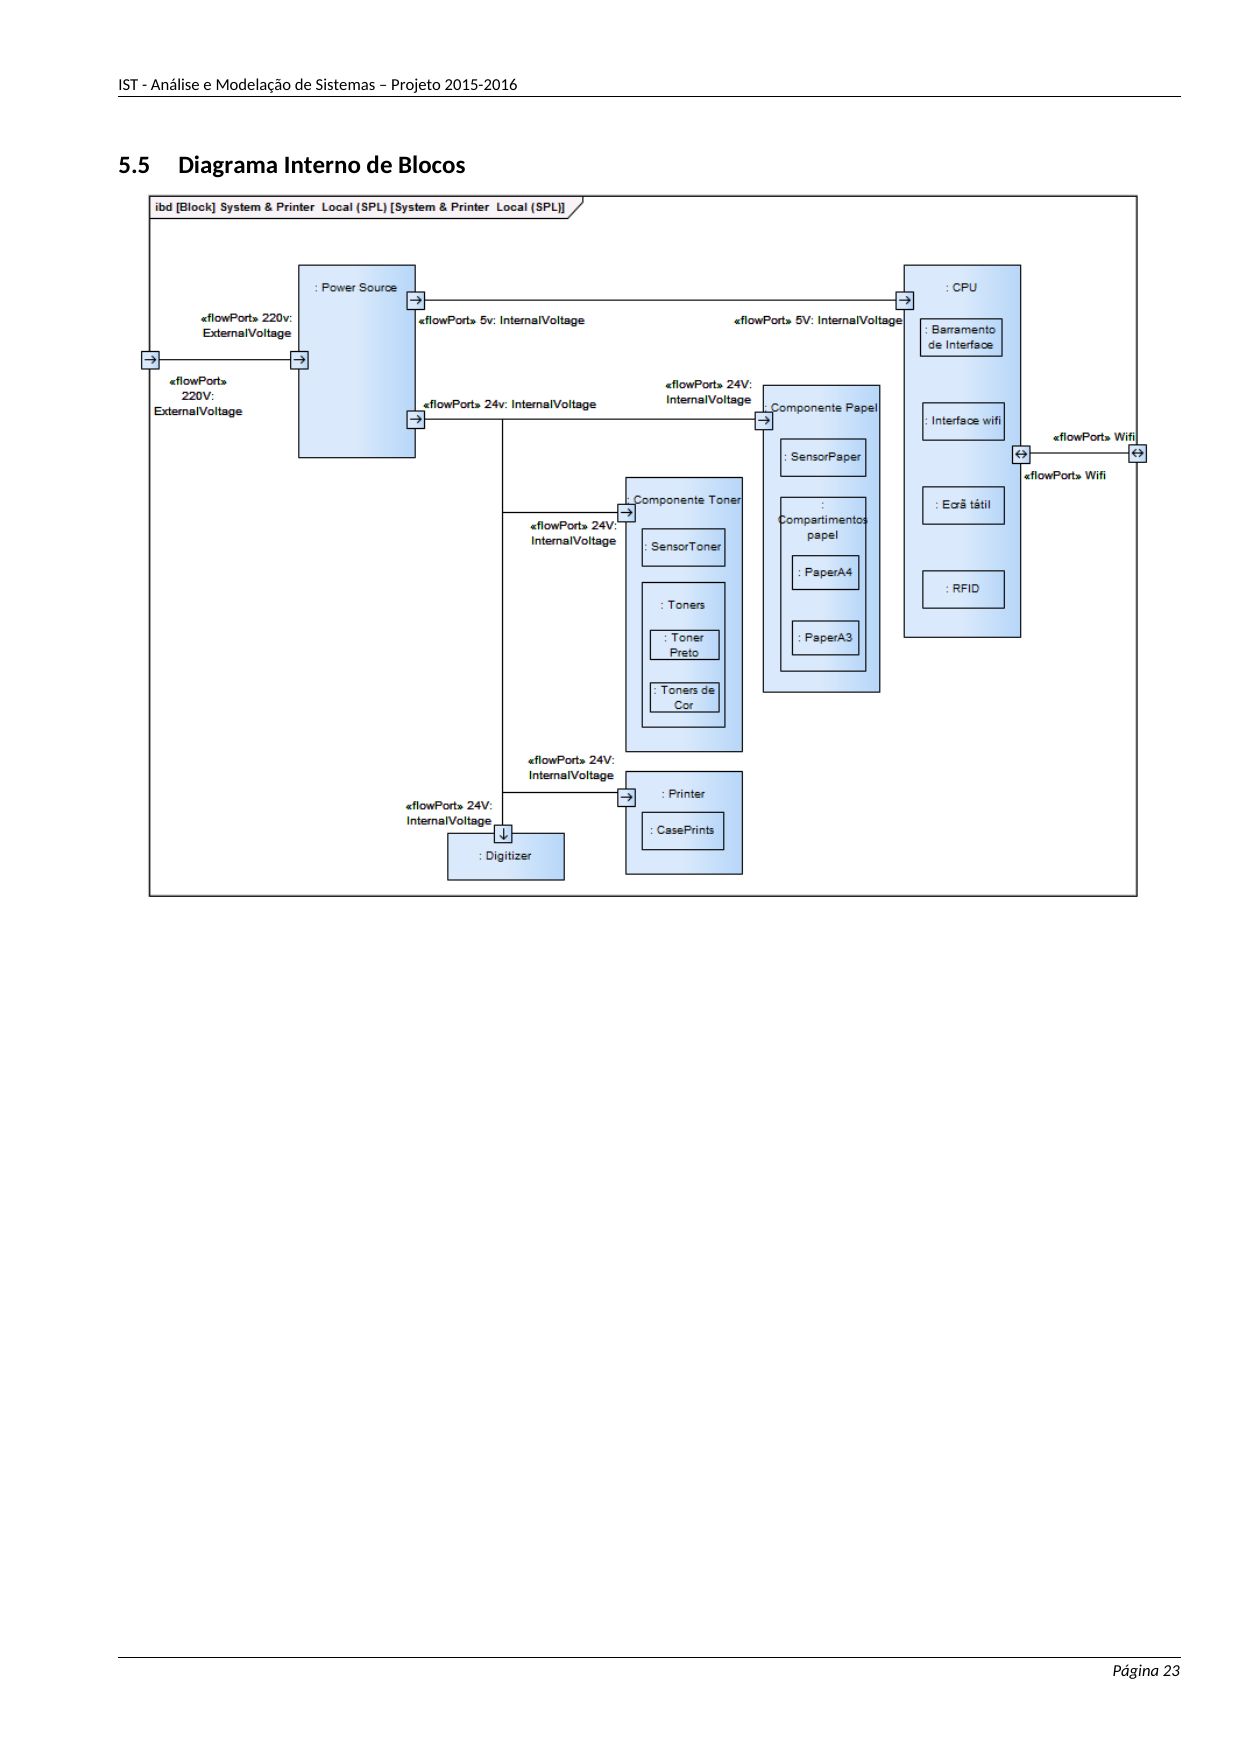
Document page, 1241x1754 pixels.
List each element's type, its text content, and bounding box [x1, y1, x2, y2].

text Diagrama Interno de Blocos [118, 150, 1181, 180]
picture [138, 182, 1161, 914]
